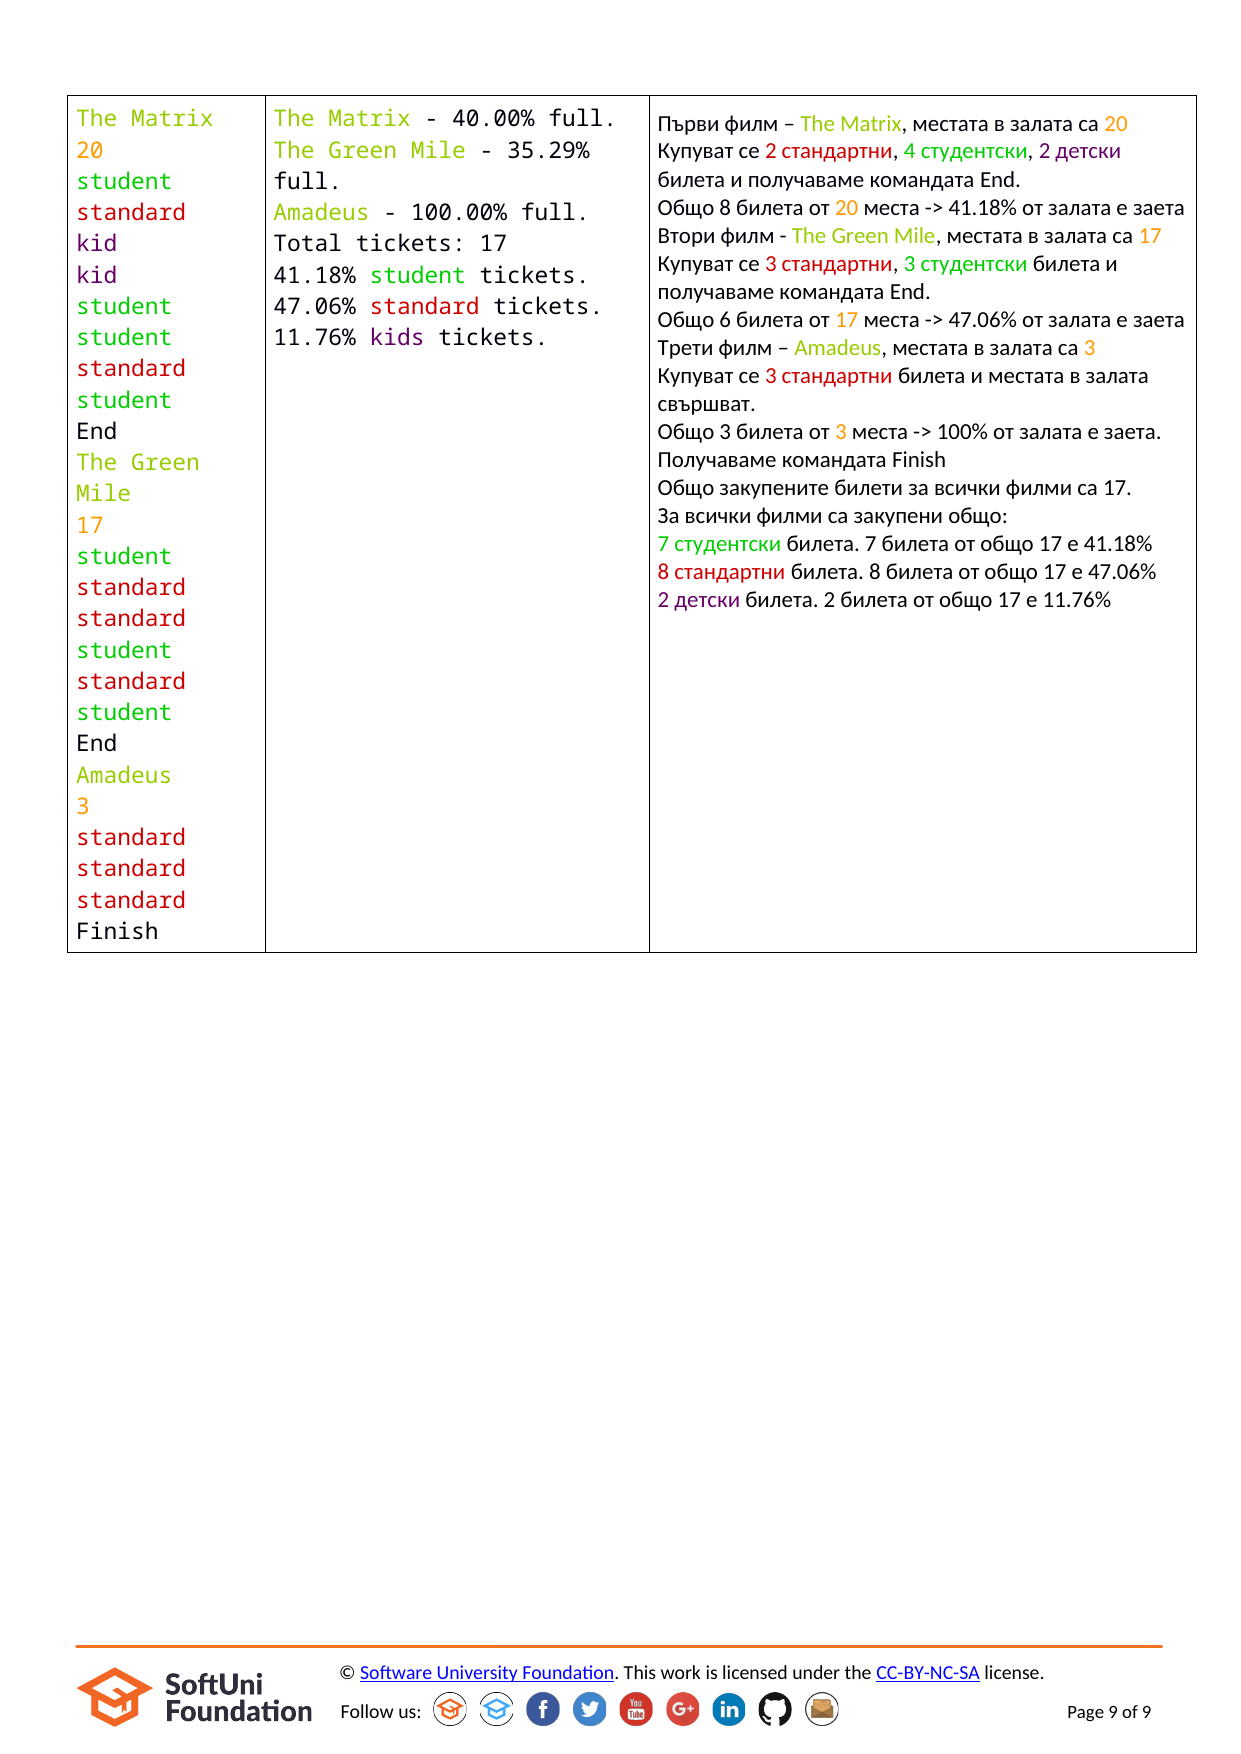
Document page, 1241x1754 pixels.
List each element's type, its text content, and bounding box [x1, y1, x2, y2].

picture [805, 1692, 839, 1726]
picture [526, 1692, 560, 1726]
picture [619, 1692, 653, 1726]
table_cell The Matrix - 40.00% full. The Green Mile - 35.29% full. Amadeus - 100.00% full. Total tickets: 17 41.18% student tickets. 47.06% standard tickets. 11.76% kids tickets. [266, 96, 649, 952]
picture [712, 1716, 722, 1726]
picture [712, 1693, 722, 1703]
table_cell Първи филм – The Matrix, местата в залата са 20 Купуват се 2 стандартни, 4 студентски, 2 детски билета и получаваме командата End. Общо 8 билета от 20 места -> 41.18% от залата е заета Втори филм - The Green Mile, местата в залата са 17 Купуват се 3 стандартни, 3 студентски билета и получаваме командата End. Общо 6 билета от 17 места -> 47.06% от залата е заета Трети филм – Amadeus, местата в залата са 3 Купуват се 3 стандартни билета и местата в залата свършват. Общо 3 билета от 3 места -> 100% от залата е заета. Получаваме командата Finish Общо закупените билети за всички филми са 17. За всички филми са закупени общо: 7 студентски билета. 7 билета от общо 17 е 41.18% 8 стандартни билета. 8 билета от общо 17 е 47.06% 2 детски билета. 2 билета от общо 17 е 11.76% [650, 96, 1196, 952]
picture [76, 1667, 312, 1727]
picture [433, 1692, 467, 1726]
picture [573, 1692, 607, 1726]
picture [480, 1692, 513, 1726]
picture [727, 1707, 738, 1717]
picture [758, 1692, 792, 1726]
picture [736, 1693, 746, 1703]
table_cell The Matrix 20 student standard kid kid student student standard student End The Green Mile 17 student standard standard student standard student End Amadeus 3 standard standard standard Finish [68, 96, 265, 952]
picture [666, 1692, 700, 1726]
picture [736, 1716, 746, 1726]
